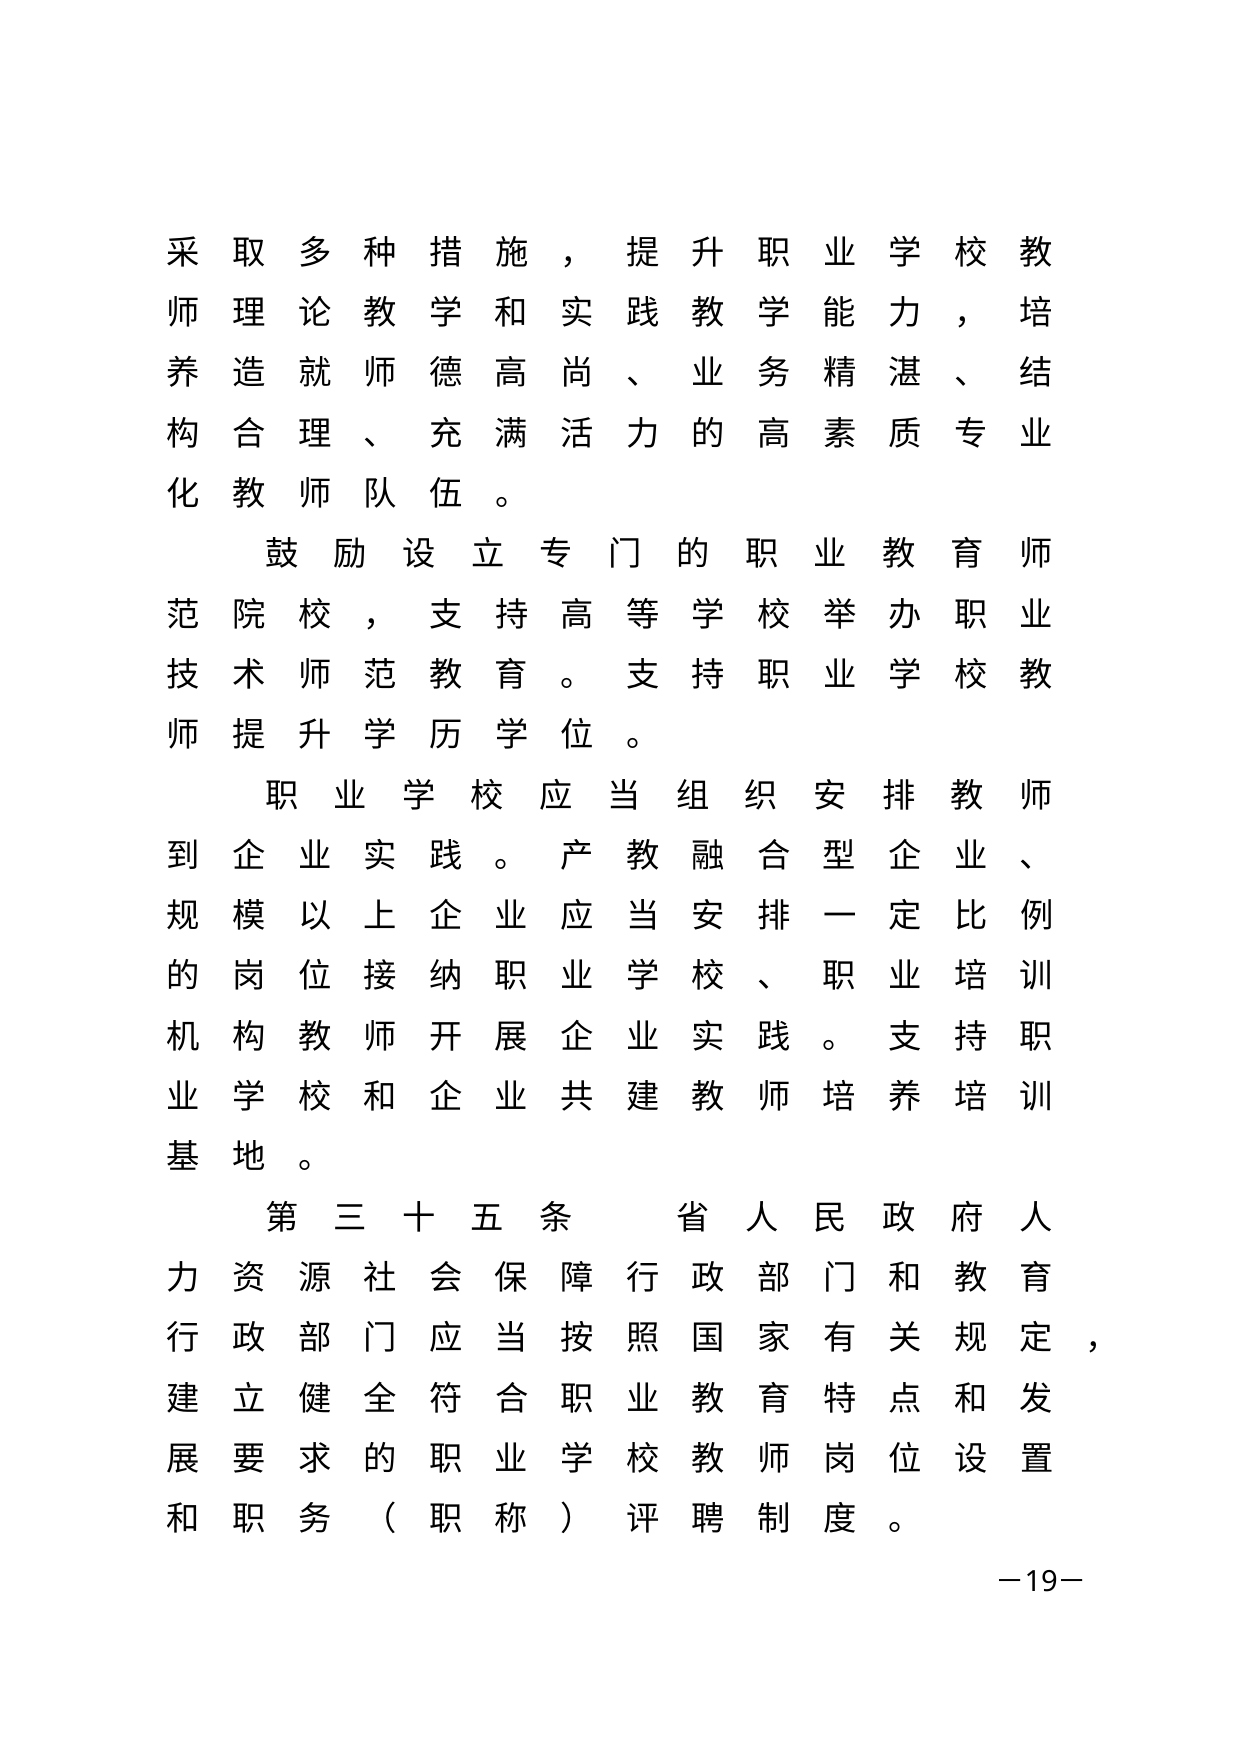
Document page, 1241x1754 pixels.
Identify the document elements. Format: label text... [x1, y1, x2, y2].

text 鼓励设立专门的职业教育师范院校，支持高等学校举办职业技术师范教育。支持职业学校教师提升学历学位。 [167, 521, 1085, 762]
text 第三十五条 省人民政府人力资源社会保障行政部门和教育行政部门应当按照国家有关规定，建立健全符合职业教育特点和发展要求的职业学校教师岗位设置和职务（职称）评聘制度。 [167, 1184, 1085, 1546]
text 第三十四条 县级以上人民政府应当将职业教育教师的培养培训工作纳入教师队伍建设规划，采取多种措施，提升职业学校教师理论教学和实践教学能力，培养造就师德高尚、业务精湛、结构合理、充满活力的高素质专业化教师队伍。 [167, 219, 1085, 521]
text 职业学校应当组织安排教师到企业实践。产教融合型企业、规模以上企业应当安排一定比例的岗位接纳职业学校、职业培训机构教师开展企业实践。支持职业学校和企业共建教师培养培训基地。 [167, 762, 1085, 1184]
